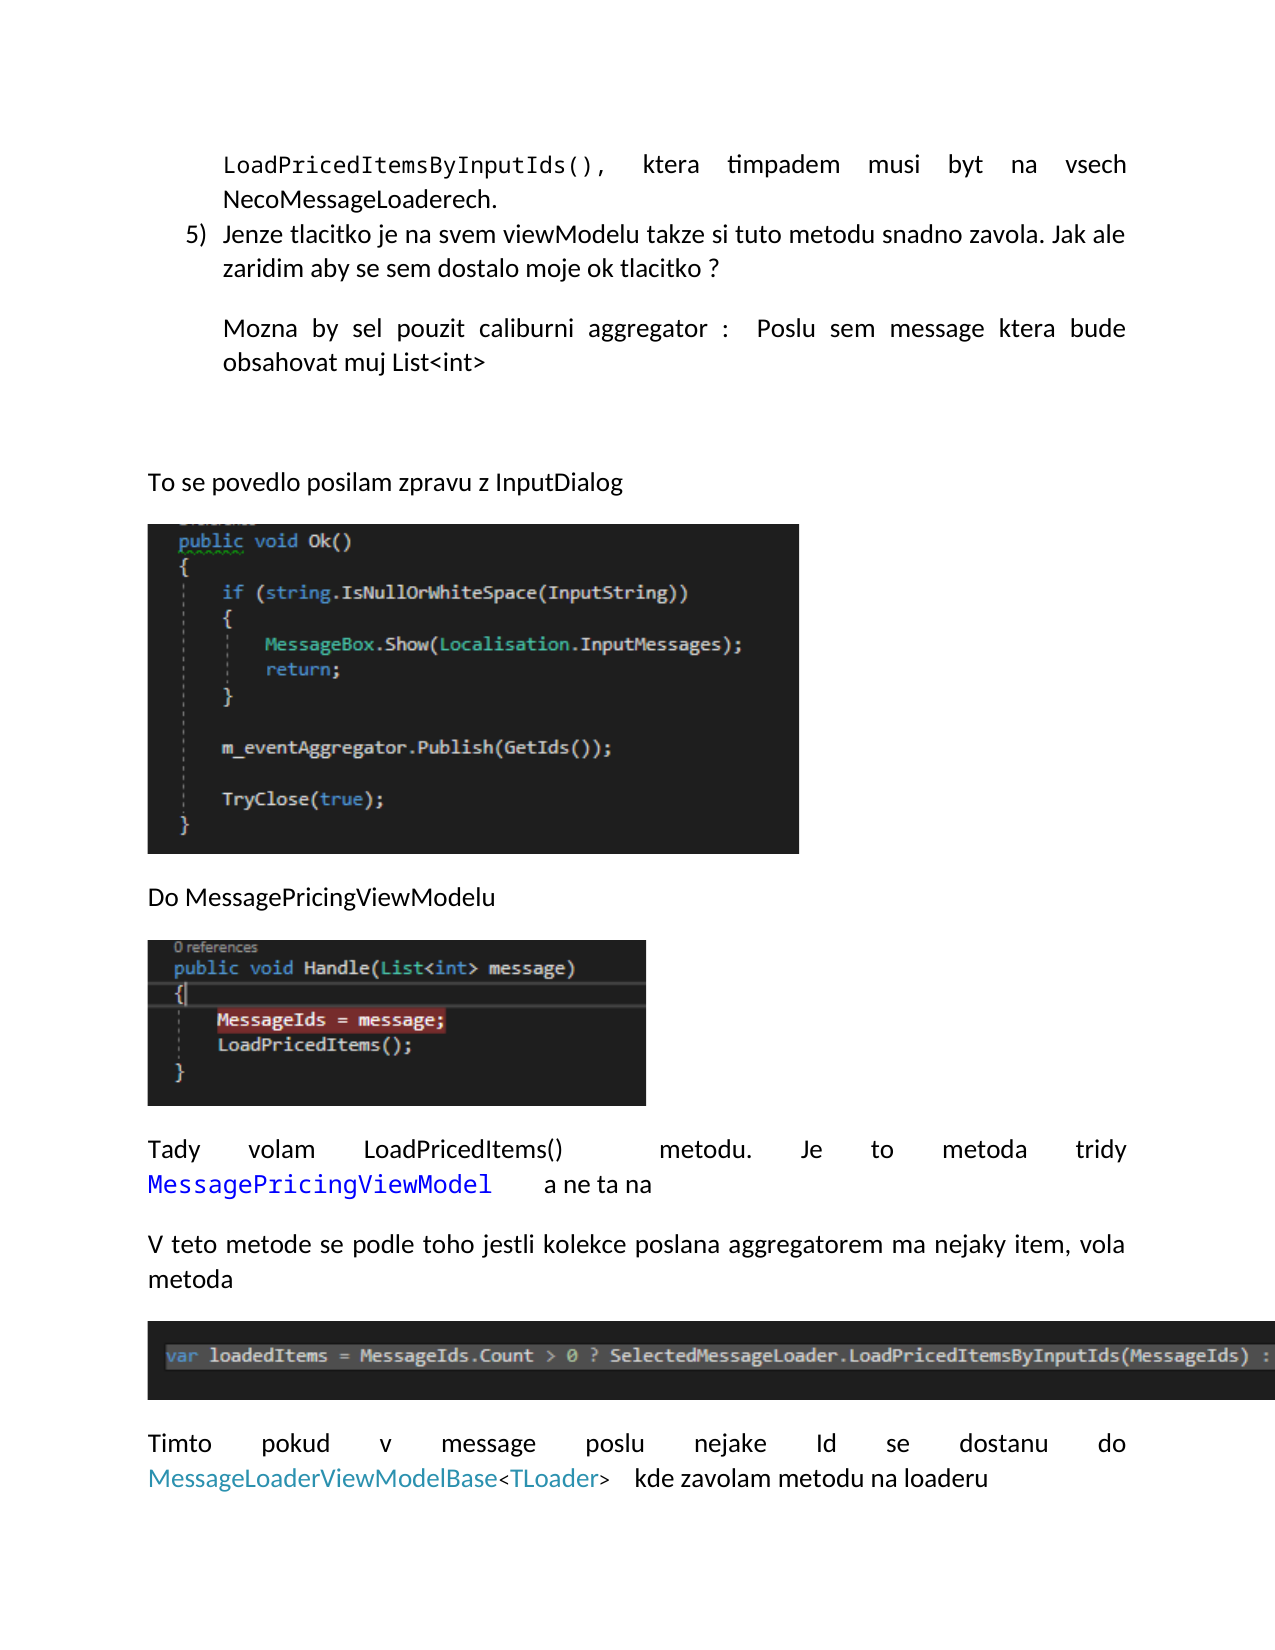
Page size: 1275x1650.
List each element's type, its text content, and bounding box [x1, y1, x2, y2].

text To se povedlo posilam zpravu z InputDialog [148, 465, 1127, 498]
text Do MessagePricingViewModelu [148, 881, 1127, 913]
text Tady volam LoadPricedItems() metodu. Je to metoda tridy MessagePricingViewModel a ne ta na [148, 1132, 1127, 1201]
text Mozna by sel pouzit caliburni aggregator : Poslu sem message ktera bude obsahovat muj List<int> [223, 311, 1127, 378]
list Jenze tlacitko je na svem viewModelu takze si tuto metodu snadno zavola. Jak ale zaridim aby se sem dostalo moje ok tlacitko ? [185, 217, 1127, 284]
text V teto metode se podle toho jestli kolekce poslana aggregatorem ma nejaky item, vola metoda [148, 1228, 1127, 1295]
text Timto pokud v message poslu nejake Id se dostanu do MessageLoaderViewModelBase<TLoader> kde zavolam metodu na loaderu [148, 1427, 1127, 1494]
